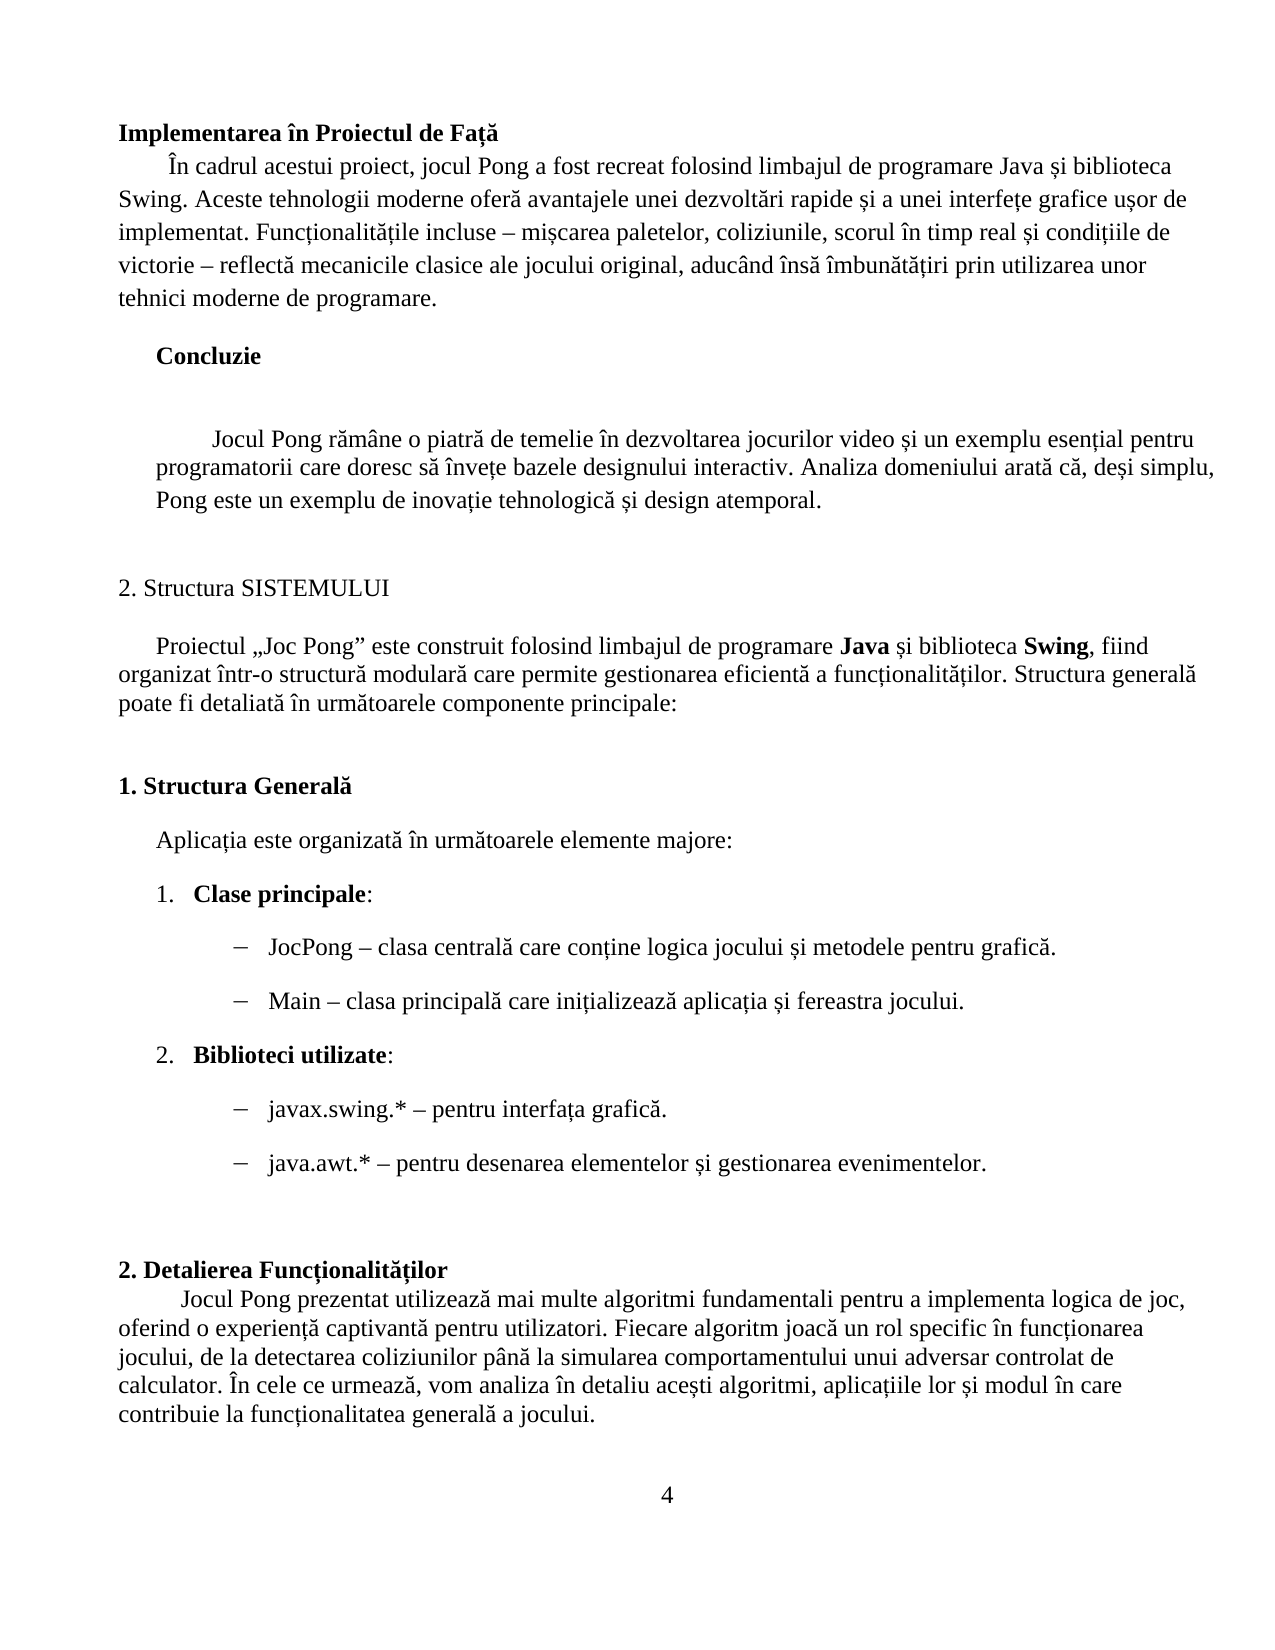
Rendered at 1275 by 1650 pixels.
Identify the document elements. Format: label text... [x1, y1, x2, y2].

list javax.swing.* – pentru interfața grafică. [231, 1094, 1216, 1123]
text Jocul Pong rămâne o piatră de temelie în dezvoltarea jocurilor video și un exemplu esențial pentru programatorii care doresc să învețe bazele designului interactiv. Analiza domeniului arată că, deși simplu, Pong este un exemplu de inovație tehnologică și design atemporal. [156, 395, 1216, 515]
list Clase principale: [156, 879, 1216, 907]
text Aplicația este organizată în următoarele elemente majore: [118, 825, 1216, 853]
list Biblioteci utilizate: [156, 1040, 1216, 1069]
text 1. Structura Generală [118, 771, 1216, 800]
list java.awt.* – pentru desenarea elementelor și gestionarea evenimentelor. [231, 1148, 1216, 1177]
text 2. Structura SISTEMULUI [118, 573, 1216, 602]
text 2. Detalierea Funcționalităților Jocul Pong prezentat utilizează mai multe algoritmi fundamentali pentru a implementa logica de joc, oferind o experiență captivantă pentru utilizatori. Fiecare algoritm joacă un rol specific în funcționarea jocului, de la detectarea coliziunilor până la simularea comportamentului unui adversar controlat de calculator. În cele ce urmează, vom analiza în detaliu acești algoritmi, aplicațiile lor și modul în care contribuie la funcționalitatea generală a jocului. [118, 1256, 1216, 1428]
text Implementarea în Proiectul de Față În cadrul acestui proiect, jocul Pong a fost recreat folosind limbajul de programare Java și biblioteca Swing. Aceste tehnologii moderne oferă avantajele unei dezvoltări rapide și a unei interfețe grafice ușor de implementat. Funcționalitățile incluse – mișcarea paletelor, coliziunile, scorul în timp real și condițiile de victorie – reflectă mecanicile clasice ale jocului original, aducând însă îmbunătățiri prin utilizarea unor tehnici moderne de programare. [118, 118, 1216, 312]
text Proiectul „Joc Pong” este construit folosind limbajul de programare Java și biblioteca Swing, fiind organizat într-o structură modulară care permite gestionarea eficientă a funcționalităților. Structura generală poate fi detaliată în următoarele componente principale: [118, 602, 1216, 717]
list JocPong – clasa centrală care conține logica jocului și metodele pentru grafică. [231, 932, 1216, 961]
text Concluzie [156, 341, 1216, 370]
list Main – clasa principală care inițializează aplicația și fereastra jocului. [231, 986, 1216, 1015]
